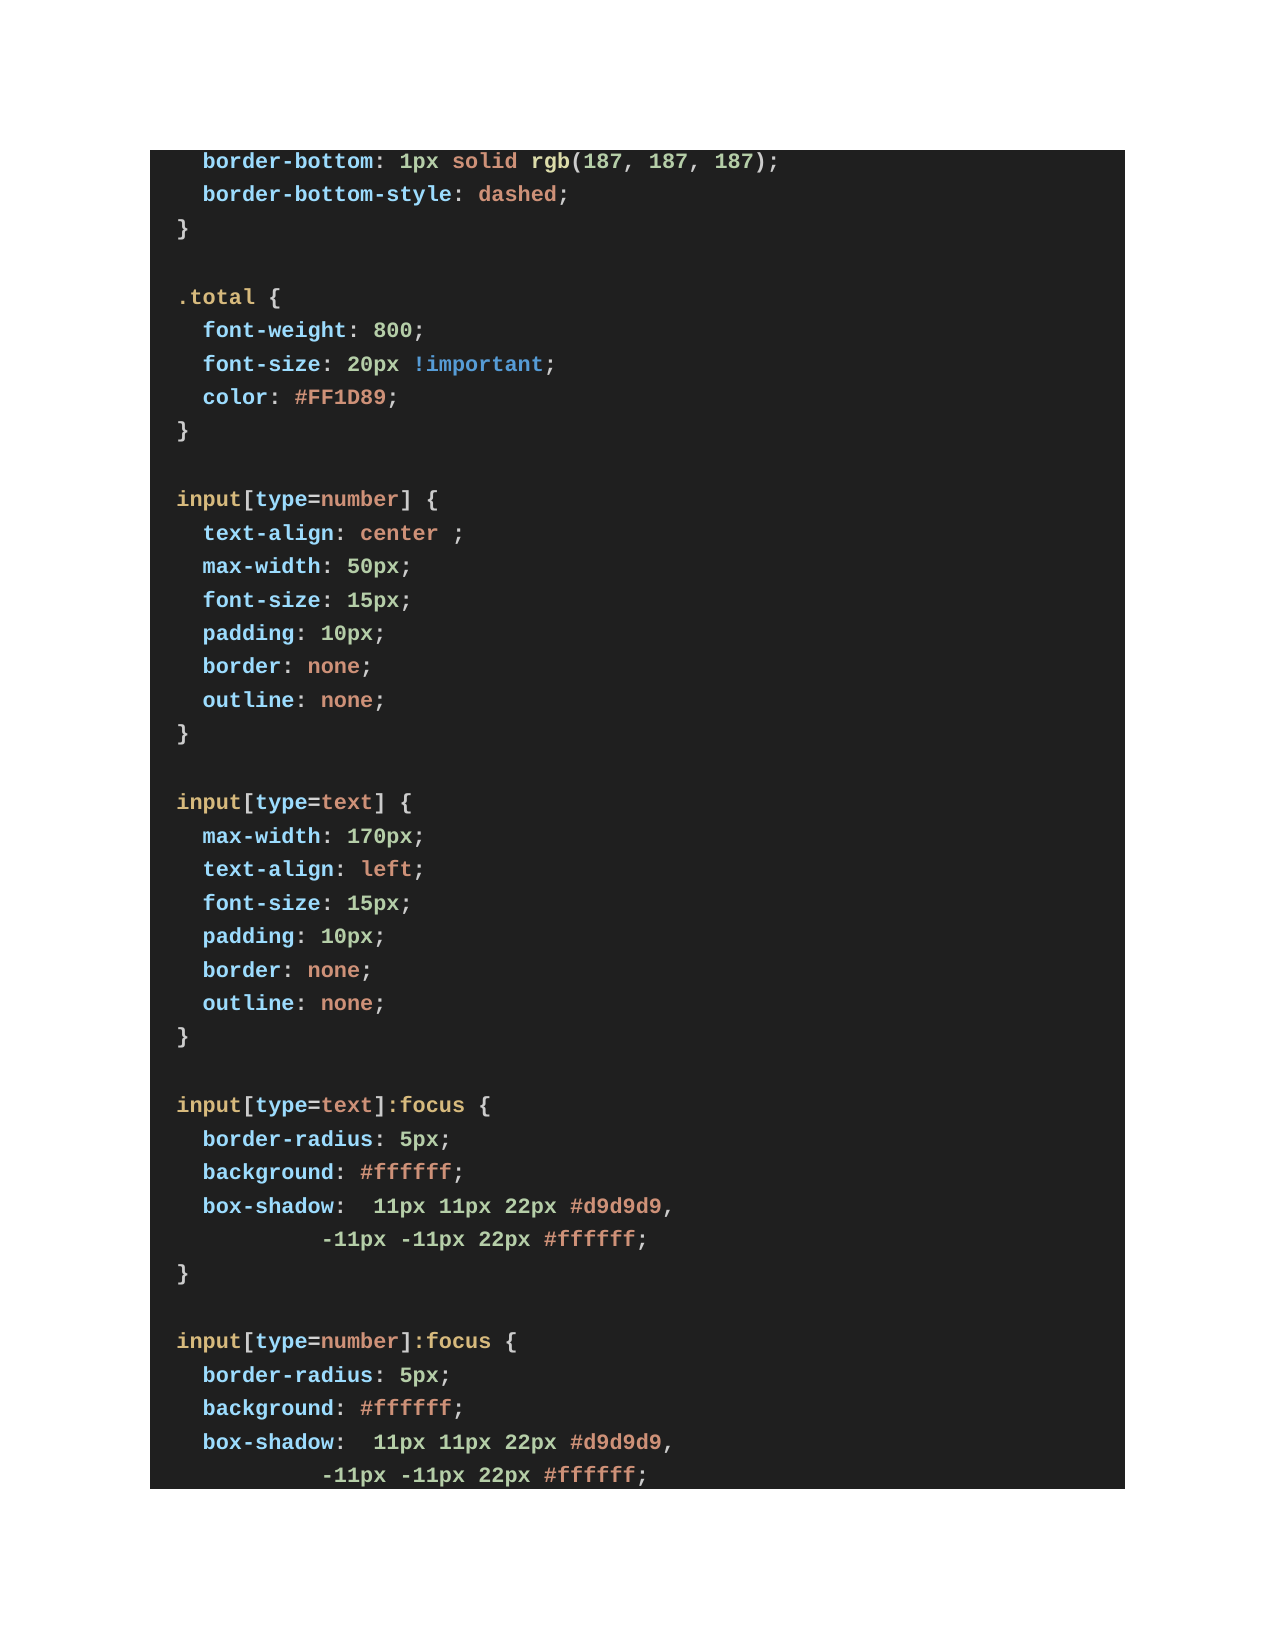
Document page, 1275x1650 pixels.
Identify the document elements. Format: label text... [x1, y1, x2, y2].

text background: #ffffff; [150, 1398, 1125, 1422]
text border-bottom: 1px solid rgb(187, 187, 187); [150, 150, 1125, 175]
text -11px -11px 22px #ffffff; [150, 1464, 1125, 1489]
text } [150, 1026, 1125, 1050]
text border-bottom-style: dashed; [150, 183, 1125, 208]
text input[type=text] { [150, 792, 1125, 816]
text } [150, 217, 1125, 242]
text font-size: 15px; [150, 892, 1125, 917]
text } [150, 1262, 1125, 1287]
text input[type=number] { [150, 488, 1125, 513]
text border-radius: 5px; [150, 1128, 1125, 1153]
text text-align: center ; [150, 522, 1125, 547]
text font-weight: 800; [150, 319, 1125, 344]
text -11px -11px 22px #ffffff; [150, 1228, 1125, 1253]
text text-align: left; [150, 858, 1125, 883]
text padding: 10px; [150, 622, 1125, 647]
text box-shadow: 11px 11px 22px #d9d9d9, [150, 1431, 1125, 1456]
text } [150, 723, 1125, 747]
text border-radius: 5px; [150, 1364, 1125, 1389]
text padding: 10px; [150, 925, 1125, 950]
text input[type=number]:focus { [150, 1331, 1125, 1356]
text background: #ffffff; [150, 1161, 1125, 1186]
text box-shadow: 11px 11px 22px #d9d9d9, [150, 1195, 1125, 1220]
text border: none; [150, 656, 1125, 681]
text } [150, 419, 1125, 444]
text color: #FF1D89; [150, 386, 1125, 411]
text input[type=text]:focus { [150, 1094, 1125, 1119]
text .total { [150, 286, 1125, 311]
text font-size: 15px; [150, 589, 1125, 614]
text max-width: 170px; [150, 825, 1125, 850]
text outline: none; [150, 689, 1125, 714]
text border: none; [150, 959, 1125, 983]
text max-width: 50px; [150, 555, 1125, 580]
text outline: none; [150, 992, 1125, 1017]
text font-size: 20px !important; [150, 353, 1125, 377]
